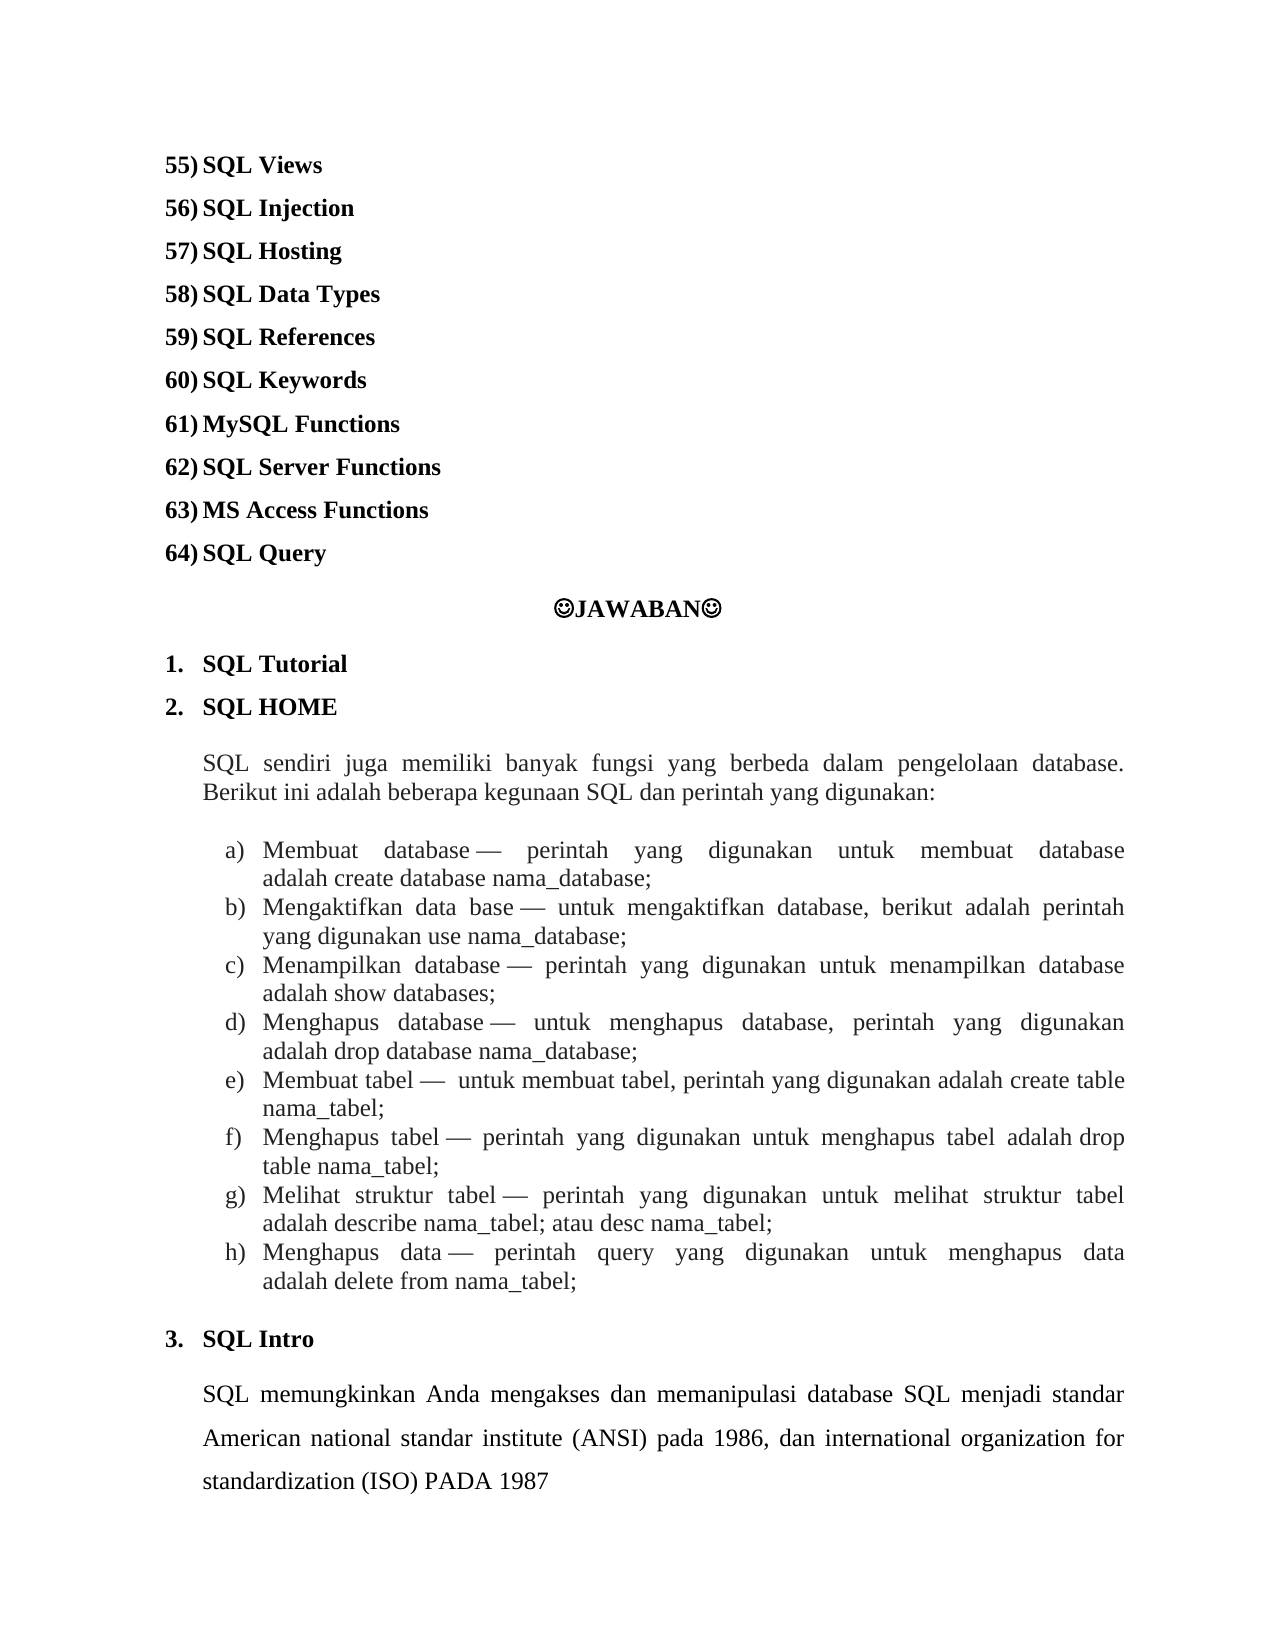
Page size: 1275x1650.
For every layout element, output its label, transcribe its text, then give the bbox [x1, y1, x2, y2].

list SQL Views [165, 150, 1125, 179]
list SQL Tutorial [165, 649, 1125, 678]
list Mengaktifkan data base — untuk mengaktifkan database, berikut adalah perintah yang digunakan use nama_database; [225, 892, 1125, 950]
list MS Access Functions [165, 495, 1125, 524]
list SQL Injection [165, 193, 1125, 222]
list MySQL Functions [165, 409, 1125, 437]
list SQL Server Functions [165, 452, 1125, 481]
list SQL References [165, 322, 1125, 351]
list SQL Intro [165, 1324, 1125, 1353]
list SQL Hosting [165, 236, 1125, 265]
list Menghapus database — untuk menghapus database, perintah yang digunakan adalah drop database nama_database; [225, 1007, 1125, 1065]
list Melihat struktur tabel — perintah yang digunakan untuk melihat struktur tabel adalah describe nama_tabel; atau desc nama_tabel; [225, 1180, 1125, 1237]
text SQL sendiri juga memiliki banyak fungsi yang berbeda dalam pengelolaan database. Berikut ini adalah beberapa kegunaan SQL dan perintah yang digunakan: [202, 748, 1125, 806]
list Membuat database — perintah yang digunakan untuk membuat database adalah create database nama_database; [225, 835, 1125, 892]
text JAWABAN [150, 594, 1125, 622]
list SQL Data Types [165, 279, 1125, 308]
list Menampilkan database — perintah yang digunakan untuk menampilkan database adalah show databases; [225, 950, 1125, 1007]
list SQL Keywords [165, 366, 1125, 394]
text SQL memungkinkan Anda mengakses dan memanipulasi database SQL menjadi standar American national standar institute (ANSI) pada 1986, dan international organization for standardization (ISO) PADA 1987 [202, 1379, 1125, 1494]
list SQL HOME [165, 692, 1125, 721]
list Membuat tabel — untuk membuat tabel, perintah yang digunakan adalah create table nama_tabel; [225, 1065, 1125, 1122]
list Menghapus data — perintah query yang digunakan untuk menghapus data adalah delete from nama_tabel; [225, 1237, 1125, 1295]
list SQL Query [165, 538, 1125, 567]
list Menghapus tabel — perintah yang digunakan untuk menghapus tabel adalah drop table nama_tabel; [225, 1122, 1125, 1180]
